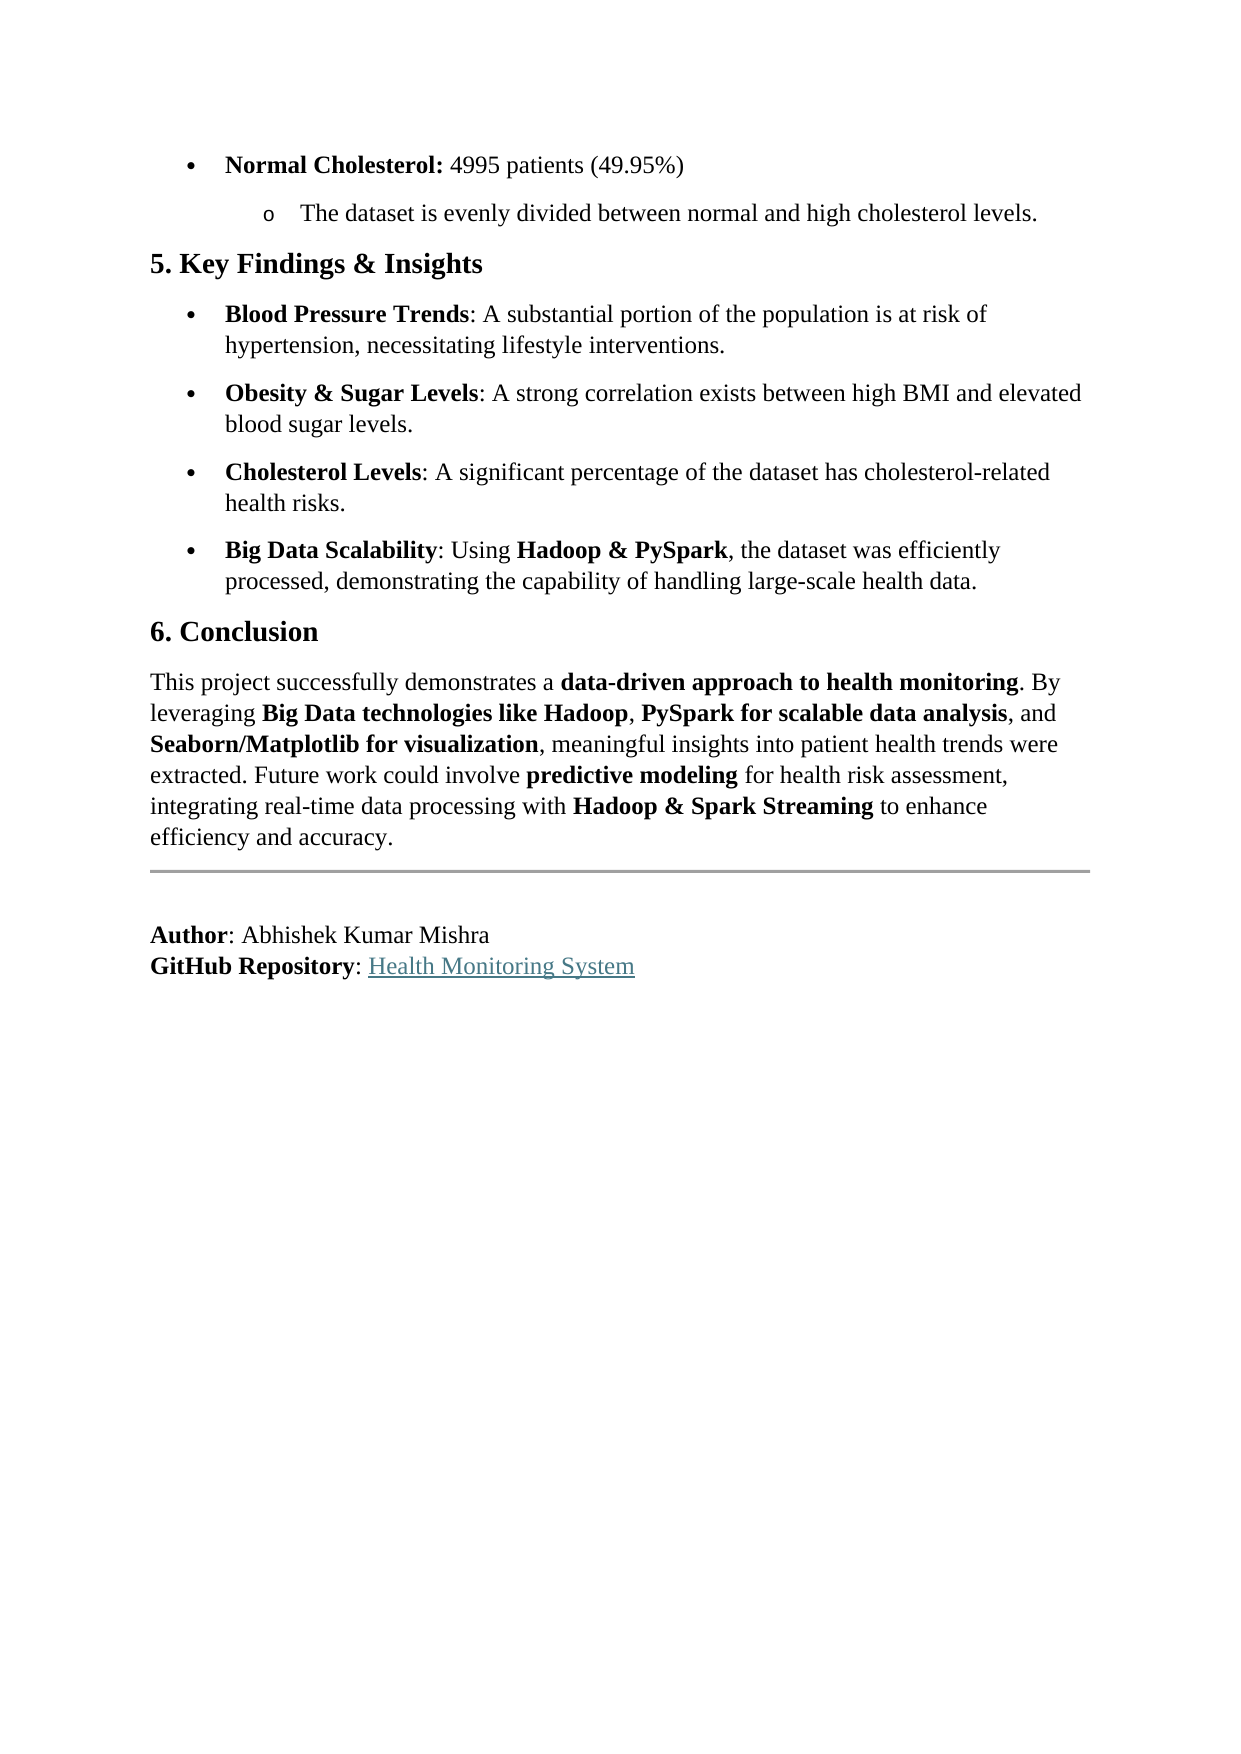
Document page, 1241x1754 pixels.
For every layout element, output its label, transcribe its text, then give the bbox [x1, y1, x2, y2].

list Blood Pressure Trends: A substantial portion of the population is at risk of hypertension, necessitating lifestyle interventions. [187, 299, 1090, 359]
text This project successfully demonstrates a data-driven approach to health monitoring. By leveraging Big Data technologies like Hadoop, PySpark for scalable data analysis, and Seaborn/Matplotlib for visualization, meaningful insights into patient health trends were extracted. Future work could involve predictive modeling for health risk assessment, integrating real-time data processing with Hadoop & Spark Streaming to enhance efficiency and accuracy. [150, 667, 1090, 851]
list Normal Cholesterol: 4995 patients (49.95%) [187, 150, 1090, 179]
text 5. Key Findings & Insights [150, 246, 1090, 280]
list Cholesterol Levels: A significant percentage of the dataset has cholesterol-related health risks. [187, 457, 1090, 516]
text Author: Abhishek Kumar Mishra GitHub Repository: Health Monitoring System [150, 920, 1090, 980]
list Obesity & Sugar Levels: A strong correlation exists between high BMI and elevated blood sugar levels. [187, 378, 1090, 438]
list Big Data Scalability: Using Hadoop & PySpark, the dataset was efficiently processed, demonstrating the capability of handling large-scale health data. [187, 535, 1090, 595]
text 6. Conclusion [150, 614, 1090, 648]
list The dataset is evenly divided between normal and high cholesterol levels. [262, 198, 1090, 227]
